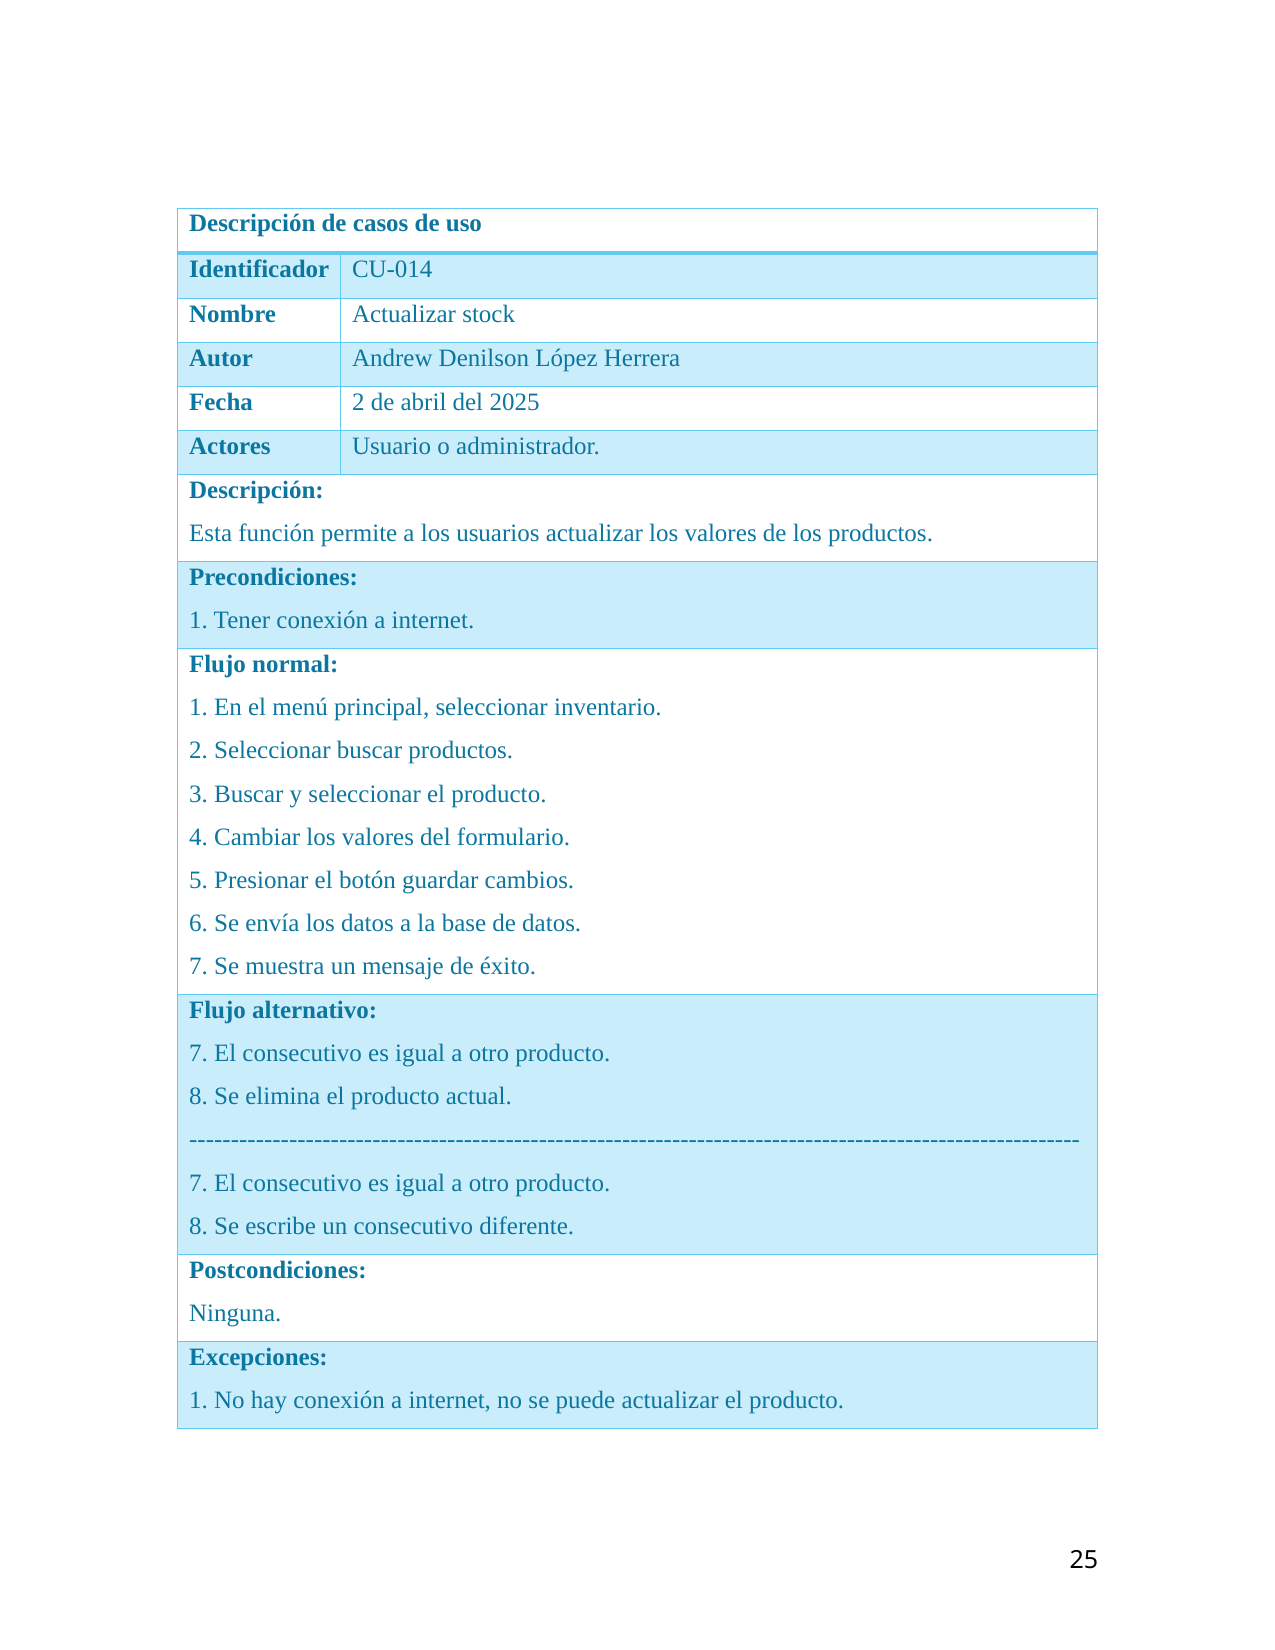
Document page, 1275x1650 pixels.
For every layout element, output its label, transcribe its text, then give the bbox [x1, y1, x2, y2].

picture [226, 1392, 231, 1403]
picture [355, 352, 362, 364]
table_cell Andrew Denilson López Herrera [341, 343, 1097, 386]
picture [403, 888, 414, 893]
table_cell 2 de abril del 2025 [341, 387, 1097, 430]
table_cell Postcondiciones: Ninguna. [178, 1255, 1097, 1341]
picture [201, 1305, 206, 1316]
table_header Descripción de casos de uso [178, 209, 1097, 251]
table_cell Fecha [178, 387, 340, 430]
table_cell Excepciones: 1. No hay conexión a internet, no se puede actualizar el producto. [178, 1342, 1097, 1428]
table_cell CU-014 [341, 255, 1097, 298]
table_cell Actores [178, 431, 340, 474]
picture [194, 961, 199, 971]
picture [403, 1192, 414, 1196]
picture [516, 828, 520, 845]
table_cell Usuario o administrador. [341, 431, 1097, 474]
table_cell Actualizar stock [341, 299, 1097, 342]
table_cell Flujo normal: 1. En el menú principal, seleccionar inventario. 2. Seleccionar buscar productos. 3. Buscar y seleccionar el producto. 4. Cambiar los valores del formulario. 5. Presionar el botón guardar cambios. 6. Se envía los datos a la base de datos. 7. Se muestra un mensaje de éxito. [178, 649, 1097, 994]
picture [355, 308, 362, 320]
table_cell Precondiciones: 1. Tener conexión a internet. [178, 562, 1097, 648]
table_cell Descripción: Esta función permite a los usuarios actualizar los valores de los productos. [178, 475, 1097, 561]
picture [403, 1062, 414, 1066]
picture [420, 262, 427, 271]
picture [201, 306, 207, 315]
table_cell Autor [178, 343, 340, 386]
table_cell Flujo alternativo: 7. El consecutivo es igual a otro producto. 8. Se elimina el producto actual. ----------------------------------------------------------------------------------------------------------- 7. El consecutivo es igual a otro producto. 8. Se escribe un consecutivo diferente. [178, 995, 1097, 1254]
picture [190, 831, 196, 839]
picture [364, 438, 369, 449]
table_cell Identificador [178, 255, 340, 298]
table_cell Nombre [178, 299, 340, 342]
picture [380, 261, 385, 273]
